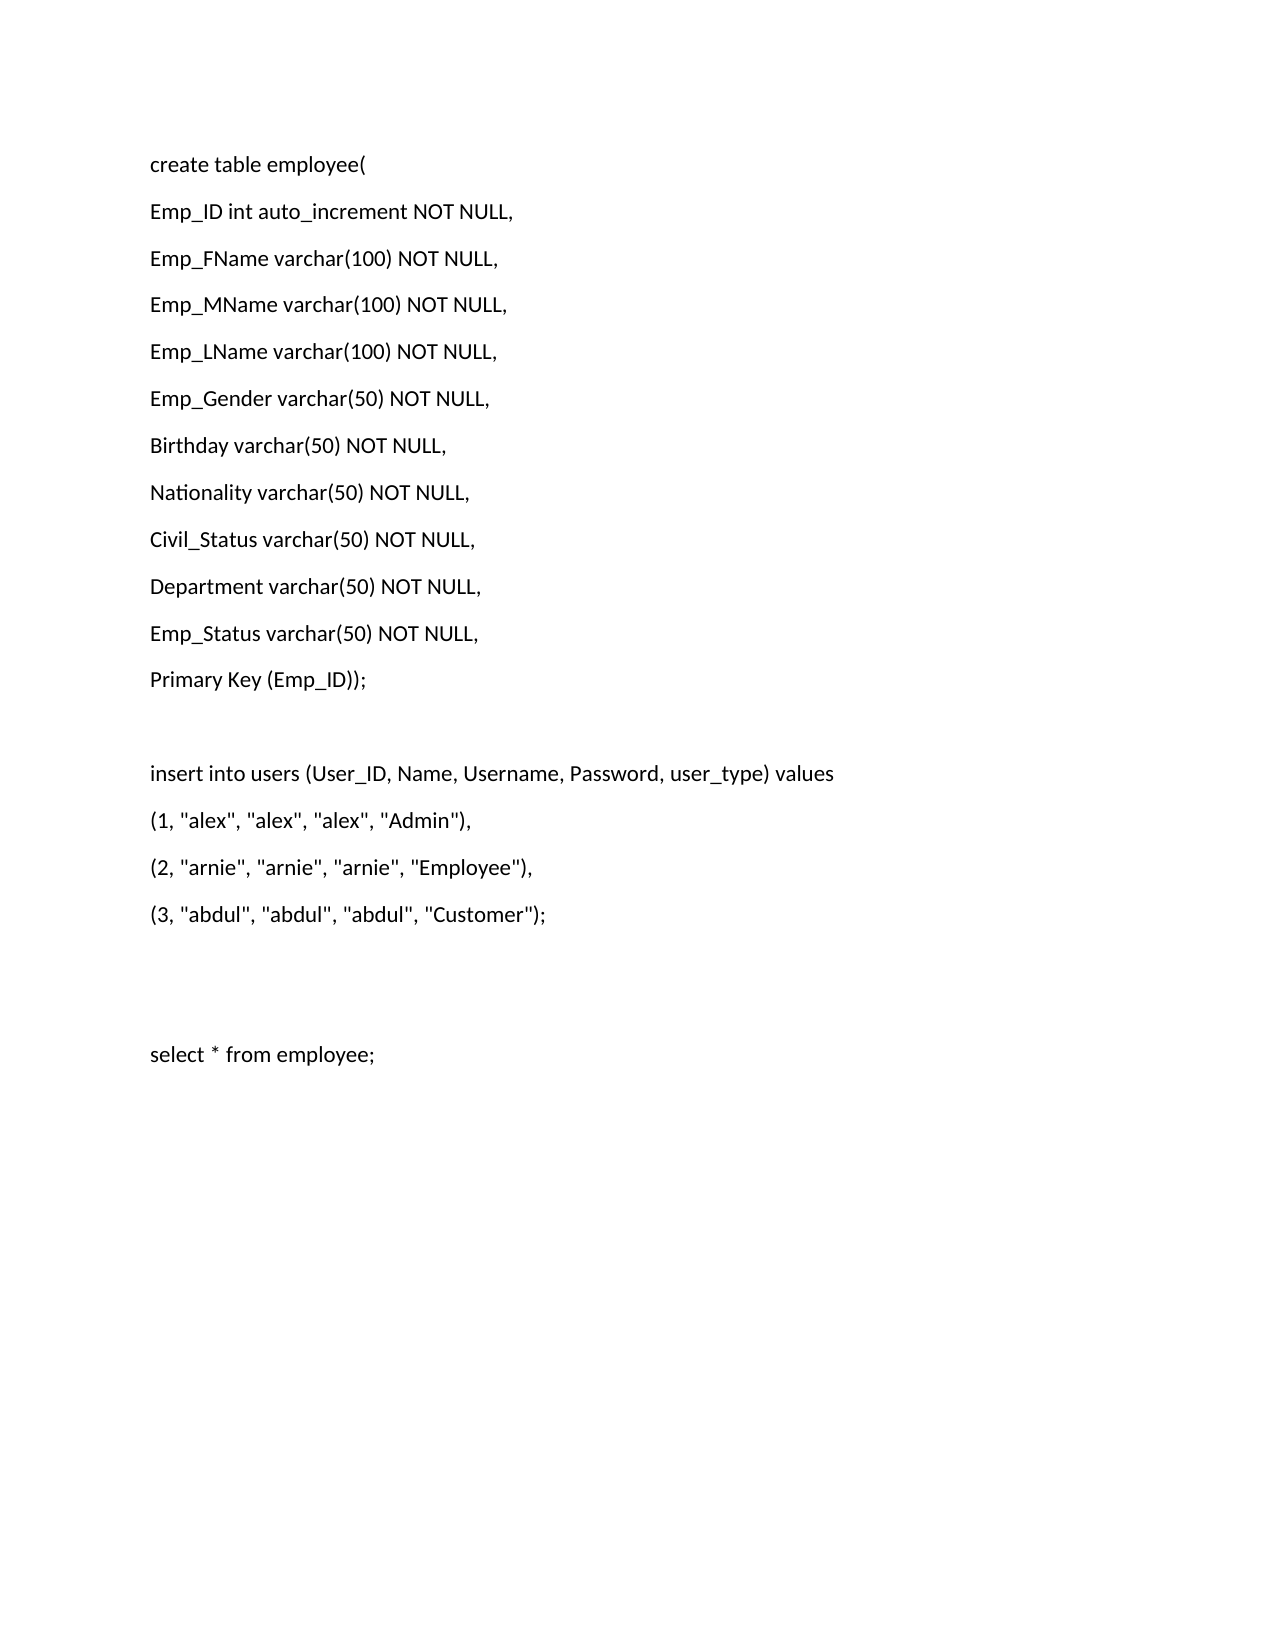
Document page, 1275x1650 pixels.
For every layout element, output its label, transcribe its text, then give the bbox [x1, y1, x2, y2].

text Emp_ID int auto_increment NOT NULL, [150, 197, 1125, 225]
text insert into users (User_ID, Name, Username, Password, user_type) values [150, 759, 1125, 787]
text (3, "abdul", "abdul", "abdul", "Customer"); [150, 900, 1125, 928]
text Emp_FName varchar(100) NOT NULL, [150, 244, 1125, 272]
text Birthday varchar(50) NOT NULL, [150, 431, 1125, 459]
text Emp_LName varchar(100) NOT NULL, [150, 337, 1125, 366]
text create table employee( [150, 150, 1125, 178]
text Nationality varchar(50) NOT NULL, [150, 478, 1125, 506]
text Emp_Gender varchar(50) NOT NULL, [150, 384, 1125, 412]
text Emp_Status varchar(50) NOT NULL, [150, 619, 1125, 647]
text Civil_Status varchar(50) NOT NULL, [150, 525, 1125, 553]
text Emp_MName varchar(100) NOT NULL, [150, 291, 1125, 319]
text (2, "arnie", "arnie", "arnie", "Employee"), [150, 853, 1125, 881]
text select * from employee; [150, 1041, 1125, 1069]
text Department varchar(50) NOT NULL, [150, 572, 1125, 600]
text (1, "alex", "alex", "alex", "Admin"), [150, 806, 1125, 834]
text Primary Key (Emp_ID)); [150, 666, 1125, 694]
